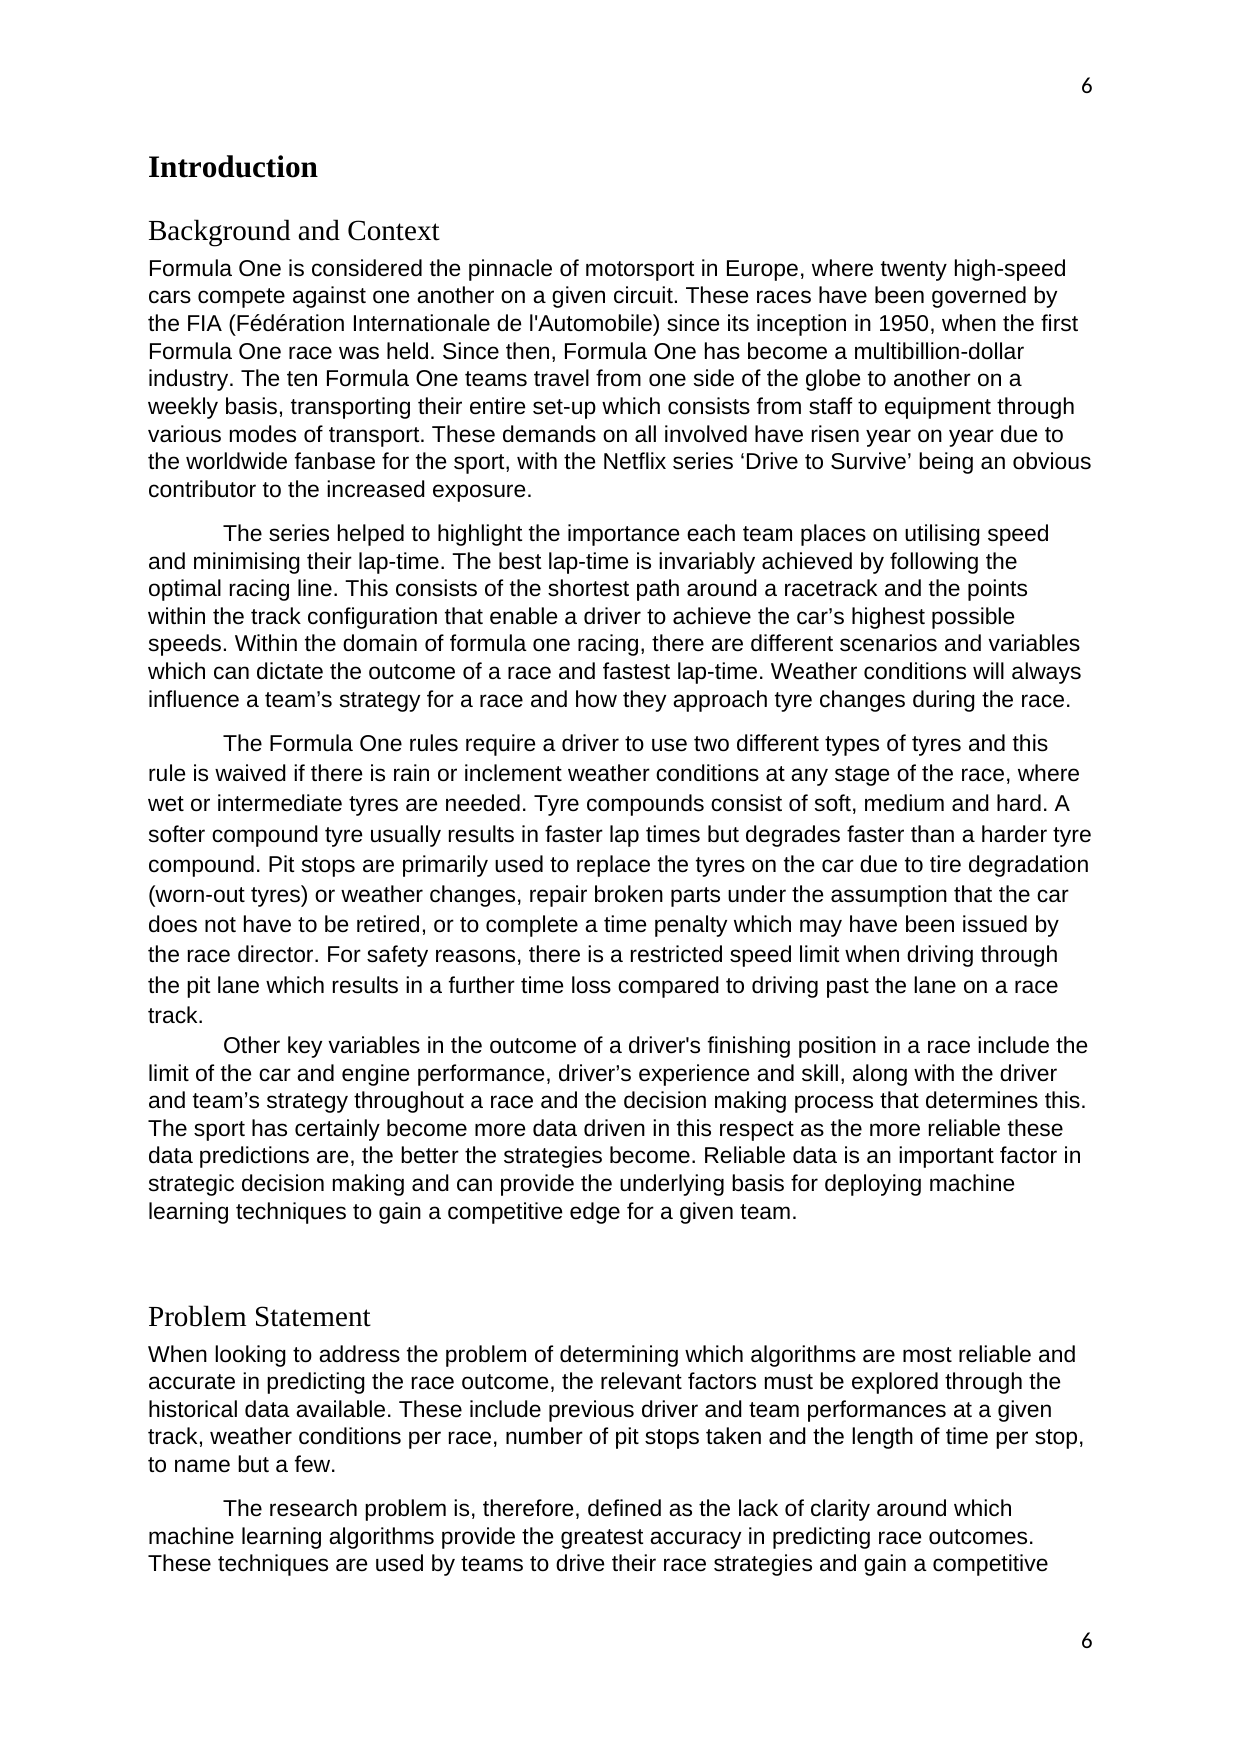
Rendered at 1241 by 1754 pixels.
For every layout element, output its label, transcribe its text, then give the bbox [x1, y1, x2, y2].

subtitle Background and Context [148, 213, 1092, 247]
text Other key variables in the outcome of a driver's finishing position in a race include the limit of the car and engine performance, driver’s experience and skill, along with the driver and team’s strategy throughout a race and the decision making process that determines this. The sport has certainly become more data driven in this respect as the more reliable these data predictions are, the better the strategies become. Reliable data is an important factor in strategic decision making and can provide the underlying basis for deploying machine learning techniques to gain a competitive edge for a given team. [148, 1032, 1092, 1224]
text The Formula One rules require a driver to use two different types of tyres and this rule is waived if there is rain or inclement weather conditions at any stage of the race, where wet or intermediate tyres are needed. Tyre compounds consist of soft, medium and hard. A softer compound tyre usually results in faster lap times but degrades faster than a harder tyre compound. Pit stops are primarily used to replace the tyres on the car due to tire degradation (worn-out tyres) or weather changes, repair broken parts under the assumption that the car does not have to be retired, or to complete a time penalty which may have been issued by the race director. For safety reasons, there is a restricted speed limit when driving through the pit lane which results in a further time loss compared to driving past the lane on a race track. [148, 730, 1092, 1028]
text When looking to address the problem of determining which algorithms are most reliable and accurate in predicting the race outcome, the relevant factors must be explored through the historical data available. These include previous driver and team performances at a given track, weather conditions per race, number of pit stops taken and the length of time per stop, to name but a few. [148, 1341, 1092, 1477]
subtitle Introduction [148, 148, 1092, 184]
subtitle Problem Statement [148, 1299, 1092, 1332]
text Formula One is considered the pinnacle of motorsport in Europe, where twenty high-speed cars compete against one another on a given circuit. These races have been governed by the FIA (Fédération Internationale de l'Automobile) since its inception in 1950, when the first Formula One race was held. Since then, Formula One has become a multibillion-dollar industry. The ten Formula One teams travel from one side of the globe to another on a weekly basis, transporting their entire set-up which consists from staff to equipment through various modes of transport. These demands on all involved have risen year on year due to the worldwide fanbase for the sport, with the Netflix series ‘Drive to Survive’ being an obvious contributor to the increased exposure. [148, 255, 1092, 502]
text The series helped to highlight the importance each team places on utilising speed and minimising their lap-time. The best lap-time is invariably achieved by following the optimal racing line. This consists of the shortest path around a racetrack and the points within the track configuration that enable a driver to achieve the car’s highest possible speeds. Within the domain of formula one racing, there are different scenarios and variables which can dictate the outcome of a race and fastest lap-time. Weather conditions will always influence a team’s strategy for a race and how they approach tyre changes during the race. [148, 520, 1092, 712]
